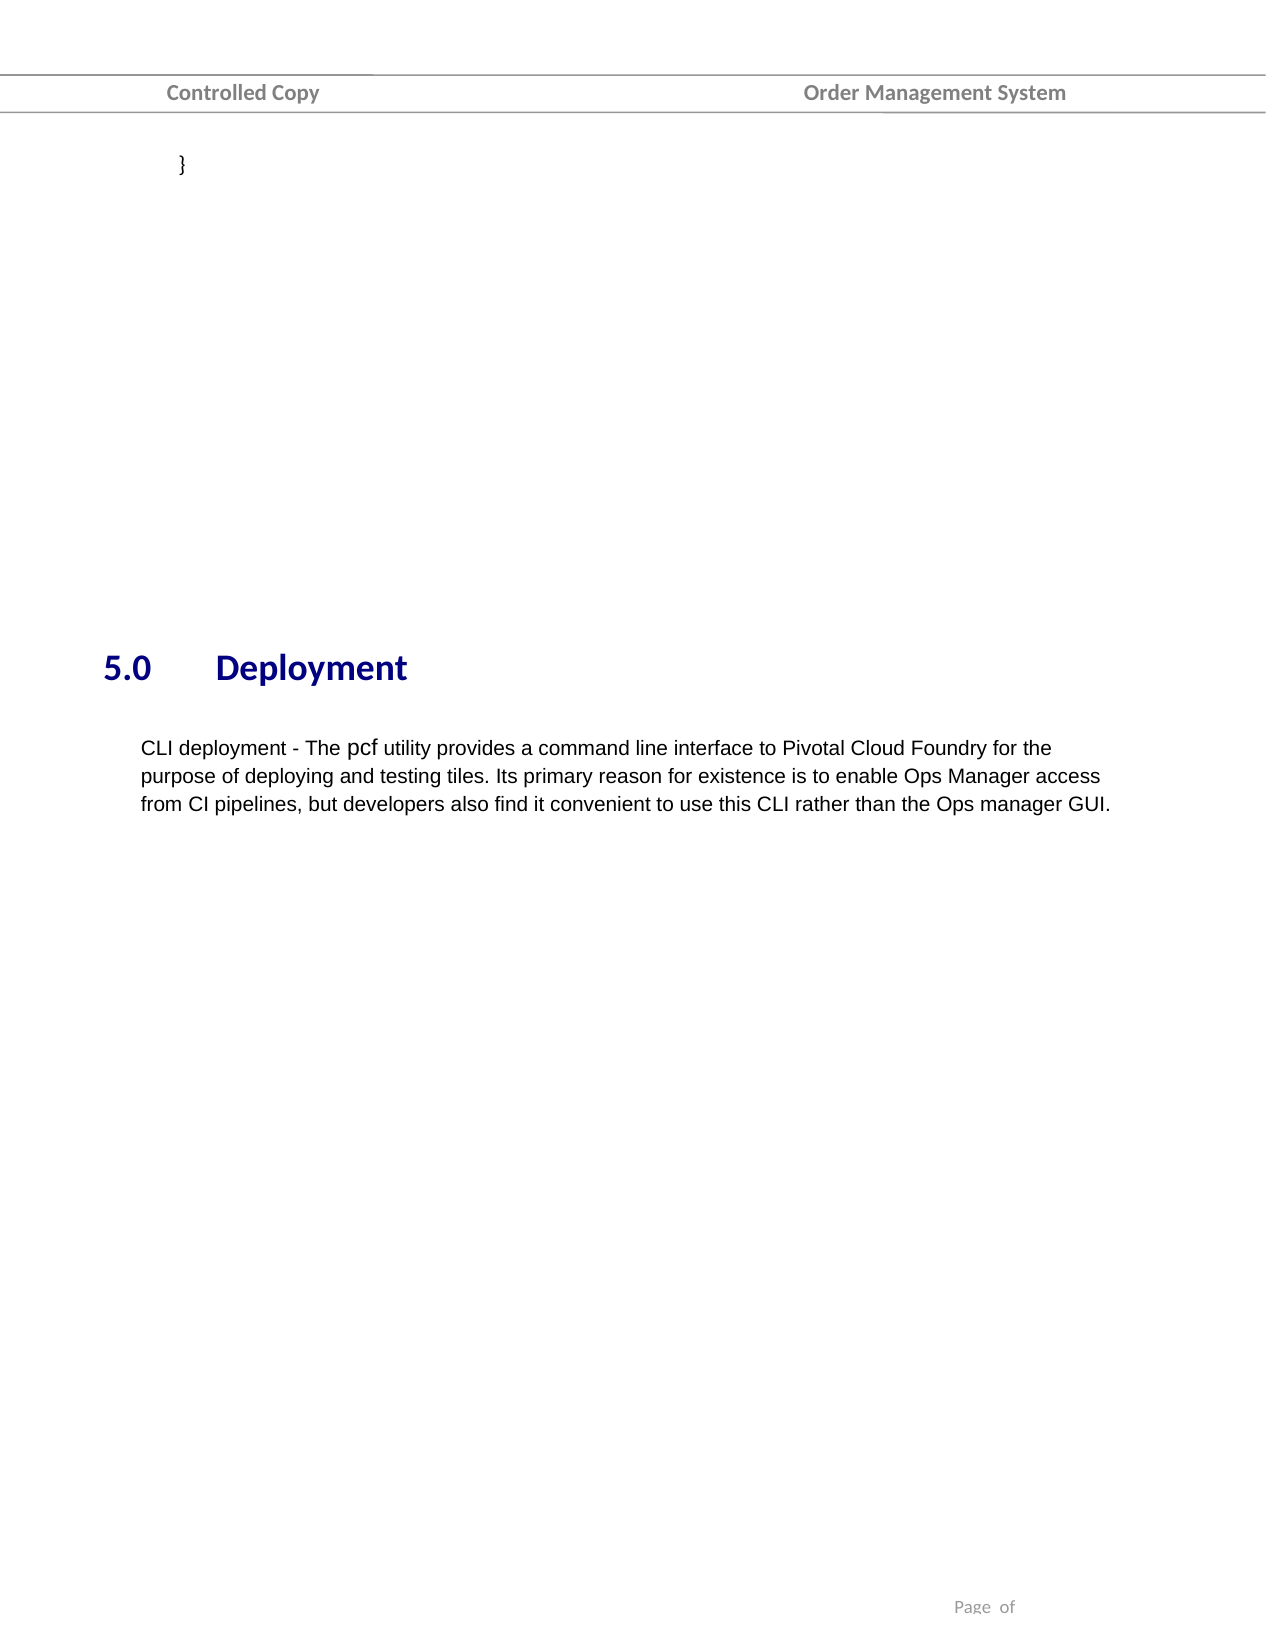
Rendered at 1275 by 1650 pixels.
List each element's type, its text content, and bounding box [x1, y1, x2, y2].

subtitle Deployment [103, 644, 1125, 690]
text CLI deployment - The pcf utility provides a command line interface to Pivotal Cloud Foundry for the purpose of deploying and testing tiles. Its primary reason for existence is to enable Ops Manager access from CI pipelines, but developers also find it convenient to use this CLI rather than the Ops manager GUI. [141, 734, 1125, 815]
text } [178, 150, 1125, 178]
